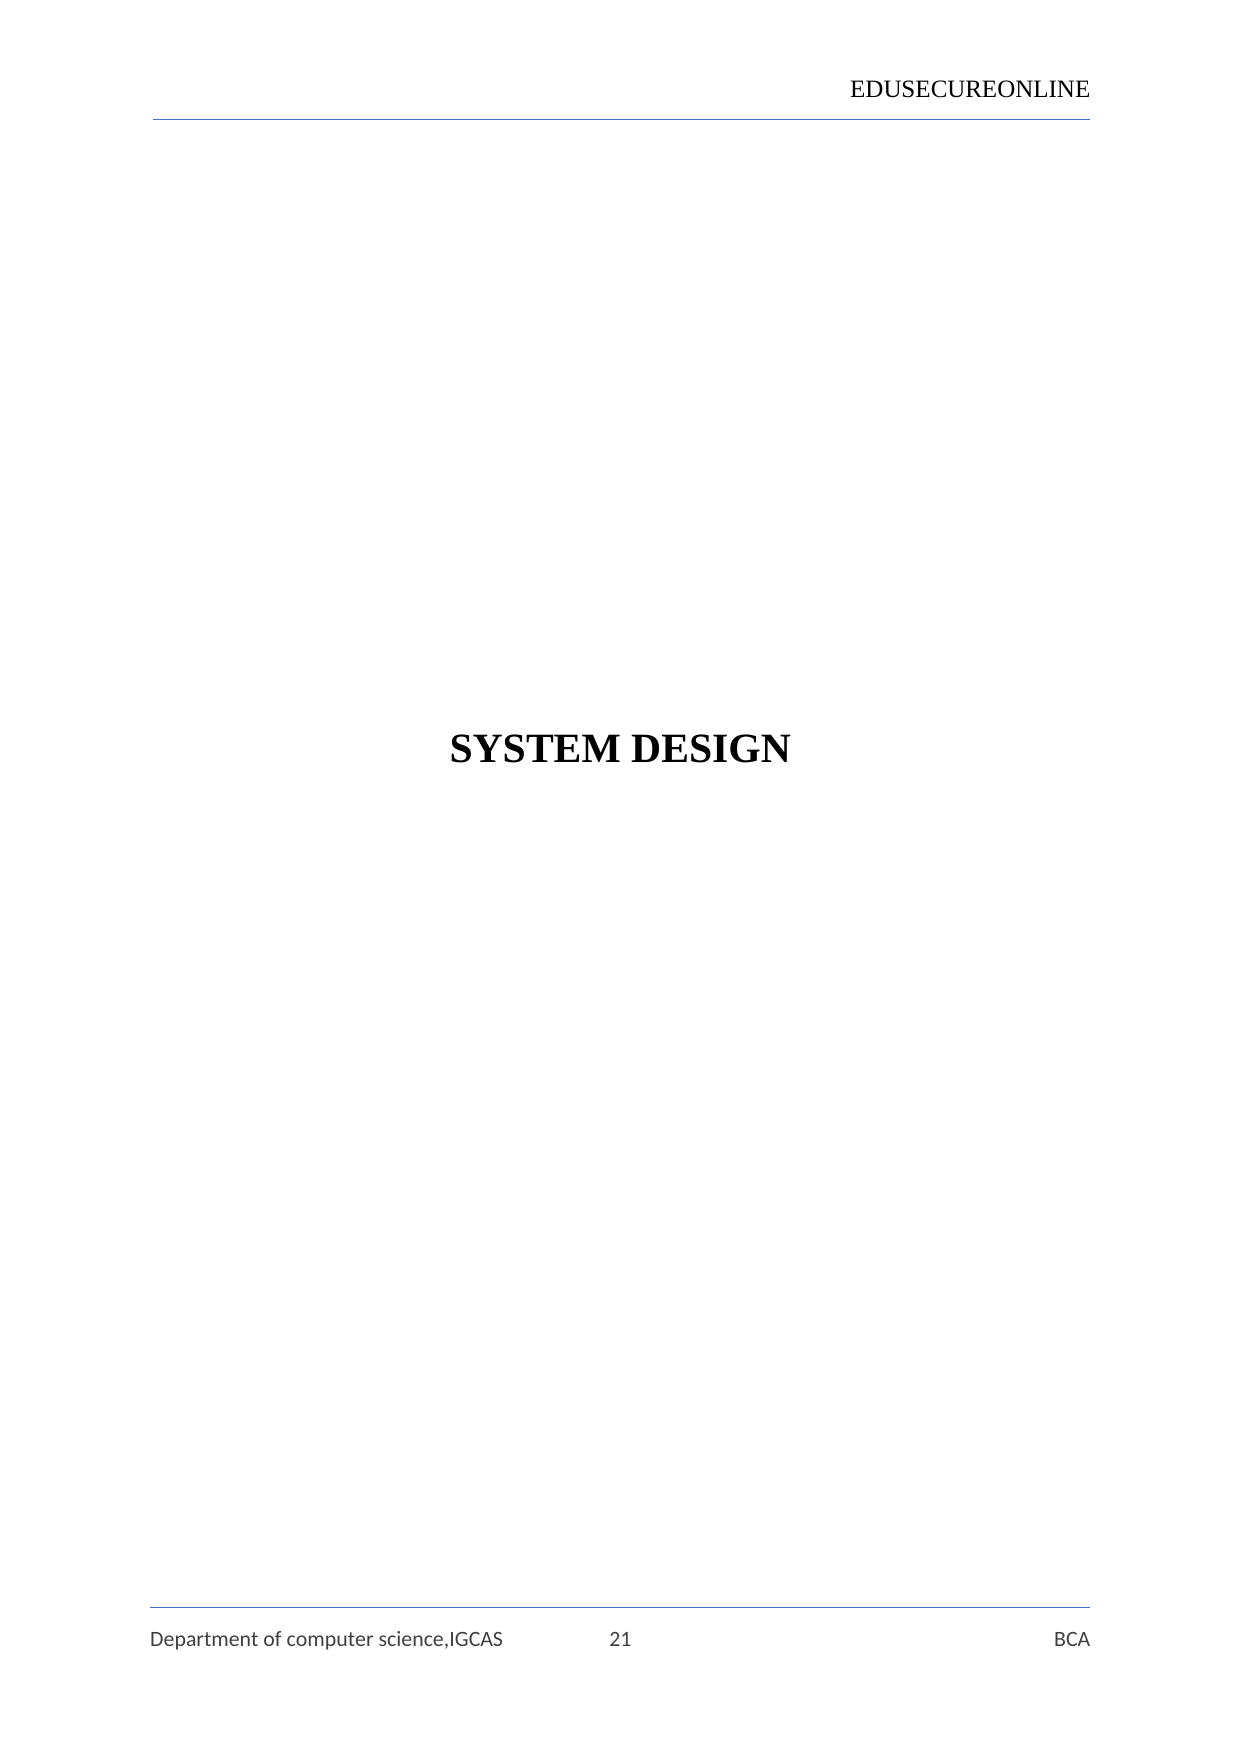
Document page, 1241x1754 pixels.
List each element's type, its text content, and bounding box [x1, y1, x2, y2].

text SYSTEM DESIGN [150, 724, 1090, 772]
